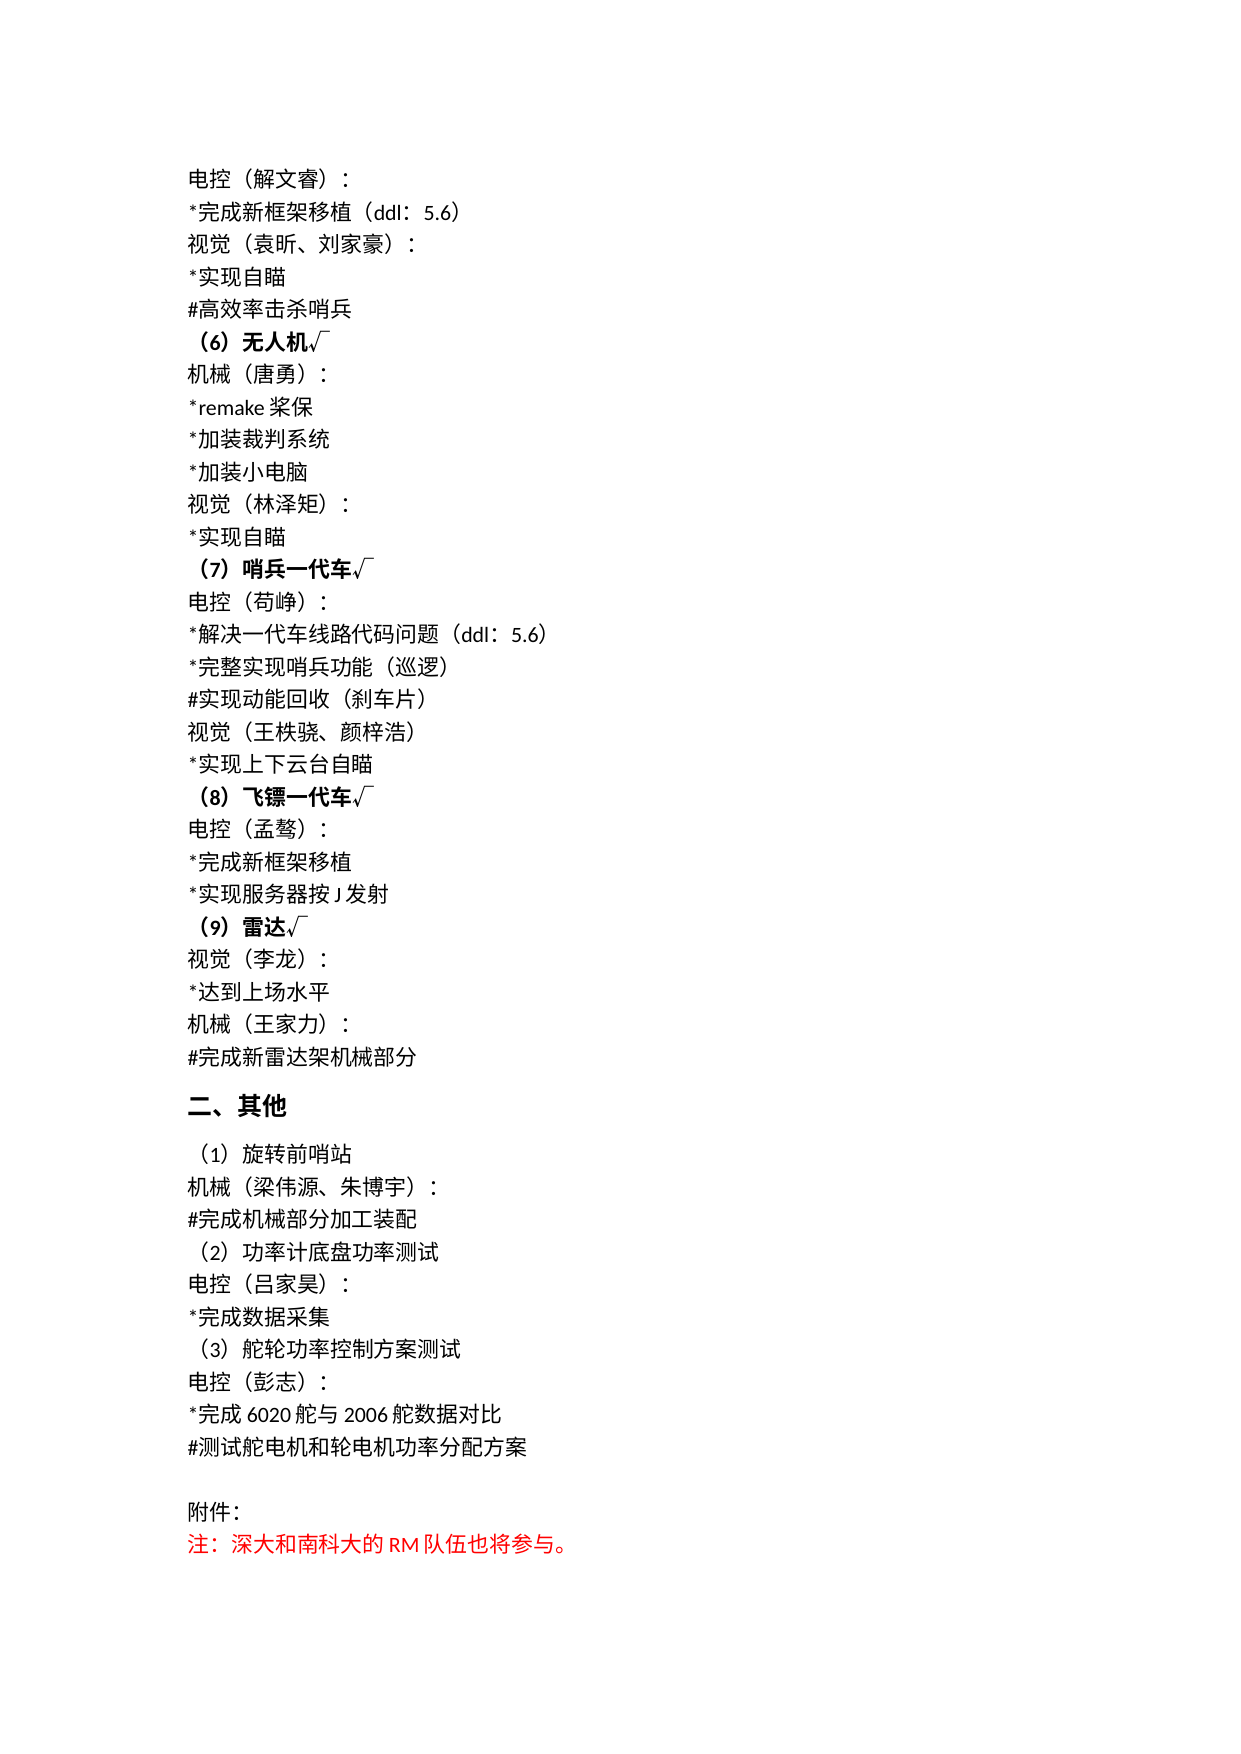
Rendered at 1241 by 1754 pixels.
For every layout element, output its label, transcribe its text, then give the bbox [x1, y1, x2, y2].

text 视觉（李龙）： [187, 942, 1053, 974]
text （3）舵轮功率控制方案测试 [187, 1332, 1053, 1364]
text *实现服务器按J发射 [187, 877, 1053, 909]
text 附件： [187, 1494, 1053, 1527]
text 视觉（王柣骁、颜梓浩） [187, 714, 1053, 747]
text *实现自瞄 [187, 519, 1053, 552]
text 电控（吕家昊）： [187, 1267, 1053, 1299]
text 电控（解文睿）： [187, 162, 1053, 194]
text *加装裁判系统 [187, 422, 1053, 454]
text 视觉（林泽矩）： [187, 487, 1053, 519]
text 电控（苟峥）： [187, 584, 1053, 617]
text 机械（王家力）： [187, 1007, 1053, 1039]
text *完成新框架移植（ddl：5.6） [187, 194, 1053, 227]
text *实现上下云台自瞄 [187, 747, 1053, 779]
text *实现自瞄 [187, 259, 1053, 292]
text #完成新雷达架机械部分 [187, 1039, 1053, 1072]
text #完成机械部分加工装配 [187, 1202, 1053, 1234]
text *完成数据采集 [187, 1299, 1053, 1332]
text 电控（孟骜）： [187, 812, 1053, 844]
text （2）功率计底盘功率测试 [187, 1234, 1053, 1267]
text （7）哨兵一代车√ [187, 552, 1053, 584]
text （9）雷达√ [187, 909, 1053, 942]
text *完成6020舵与2006舵数据对比 [187, 1397, 1053, 1429]
text *加装小电脑 [187, 454, 1053, 487]
text #测试舵电机和轮电机功率分配方案 [187, 1429, 1053, 1462]
text 机械（唐勇）： [187, 357, 1053, 389]
text *完成新框架移植 [187, 844, 1053, 877]
text 视觉（袁昕、刘家豪）： [187, 227, 1053, 259]
text 注：深大和南科大的RM队伍也将参与。 [187, 1527, 1053, 1559]
text （6）无人机√ [187, 324, 1053, 357]
text *达到上场水平 [187, 974, 1053, 1007]
text 机械（梁伟源、朱博宇）： [187, 1169, 1053, 1202]
text （1）旋转前哨站 [187, 1137, 1053, 1169]
text 电控（彭志）： [187, 1364, 1053, 1397]
text *remake桨保 [187, 389, 1053, 422]
text #实现动能回收（刹车片） [187, 682, 1053, 714]
text *解决一代车线路代码问题（ddl：5.6） [187, 617, 1053, 649]
text 二、其他 [187, 1072, 1053, 1137]
text （8）飞镖一代车√ [187, 779, 1053, 812]
text *完整实现哨兵功能（巡逻） [187, 649, 1053, 682]
text #高效率击杀哨兵 [187, 292, 1053, 324]
